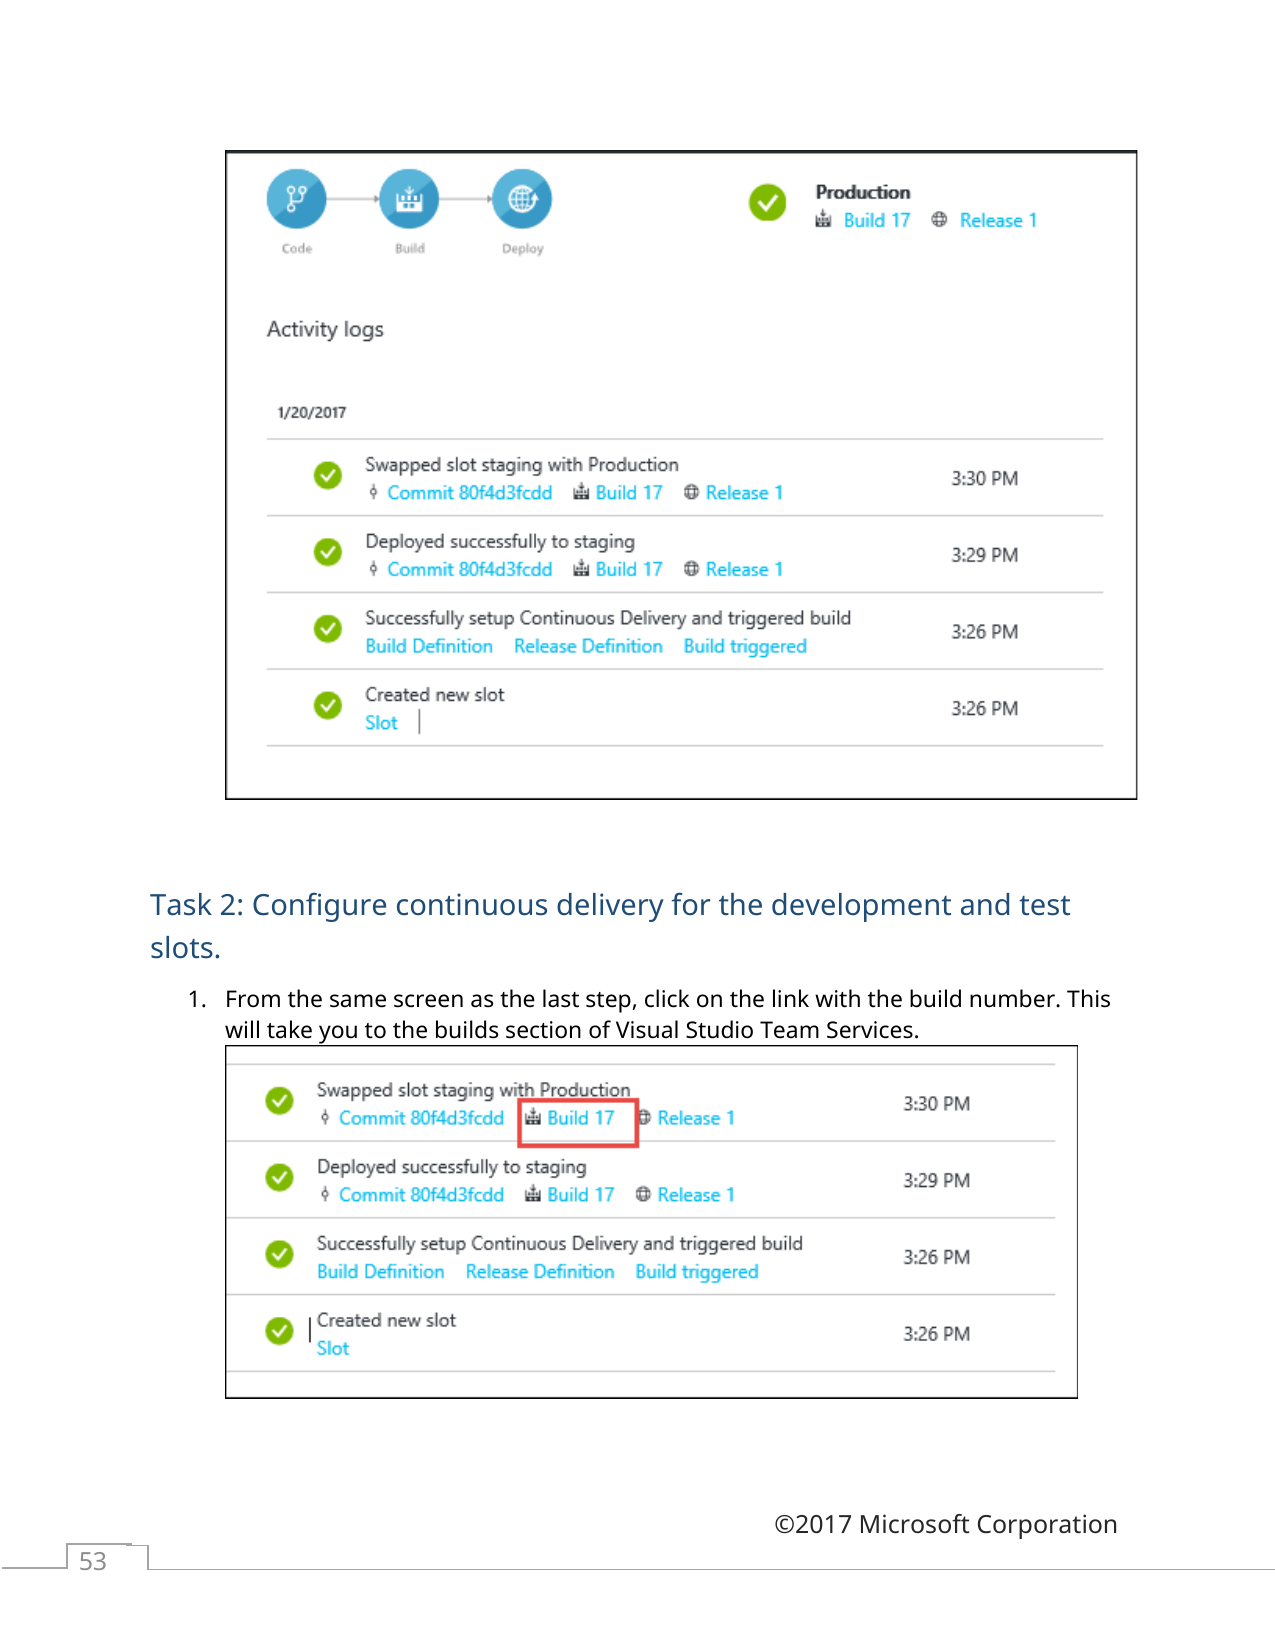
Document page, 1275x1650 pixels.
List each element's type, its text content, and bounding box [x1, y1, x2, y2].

picture [225, 1045, 1078, 1399]
picture [225, 150, 1138, 800]
subtitle Task 2: Configure continuous delivery for the development and test slots. [150, 884, 1125, 967]
